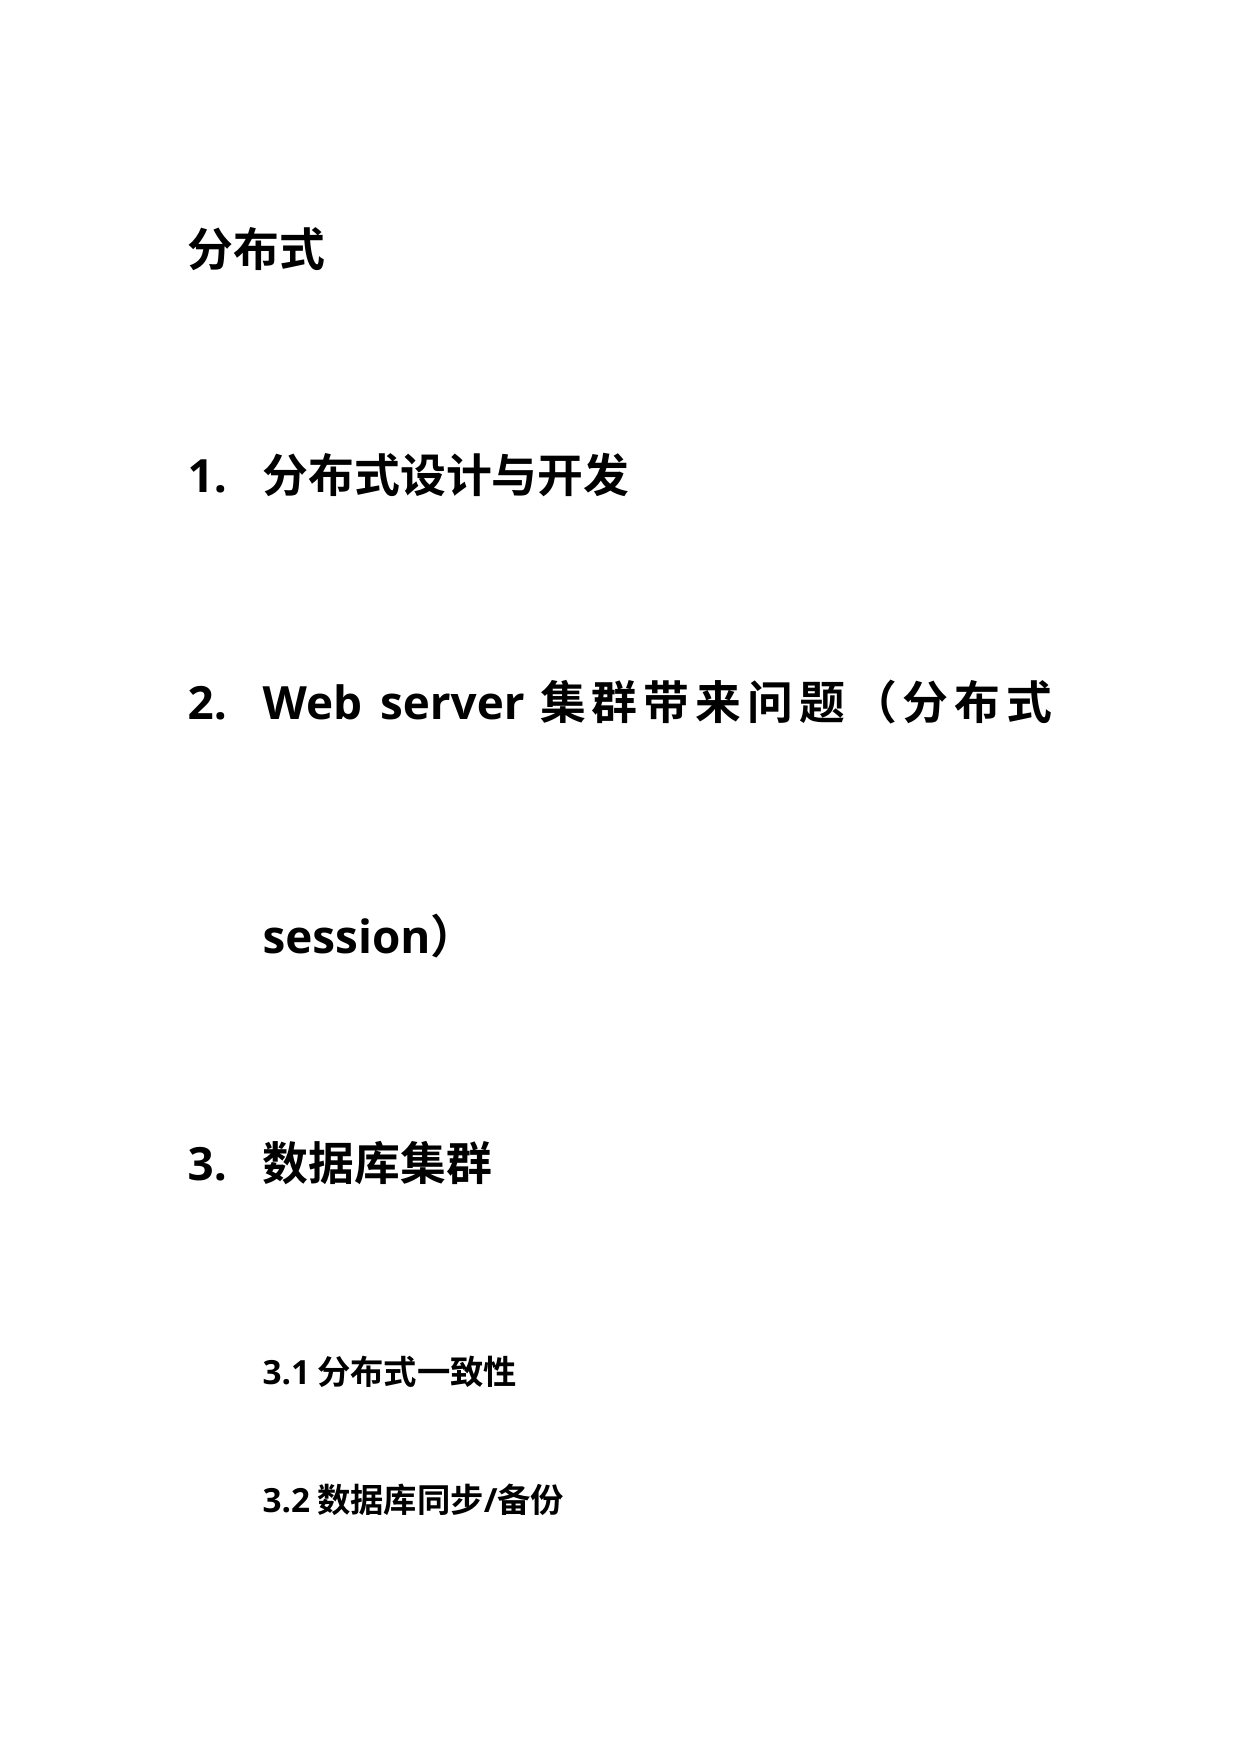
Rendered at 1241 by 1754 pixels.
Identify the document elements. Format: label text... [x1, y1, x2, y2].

subtitle 数据库集群 [187, 1112, 1053, 1209]
subtitle 分布式 [187, 197, 1053, 295]
subtitle 3.1分布式一致性 [262, 1338, 1053, 1403]
subtitle Web server集群带来问题（分布式session） [187, 651, 1053, 983]
subtitle 分布式设计与开发 [187, 424, 1053, 521]
subtitle 3.2数据库同步/备份 [262, 1465, 1053, 1530]
